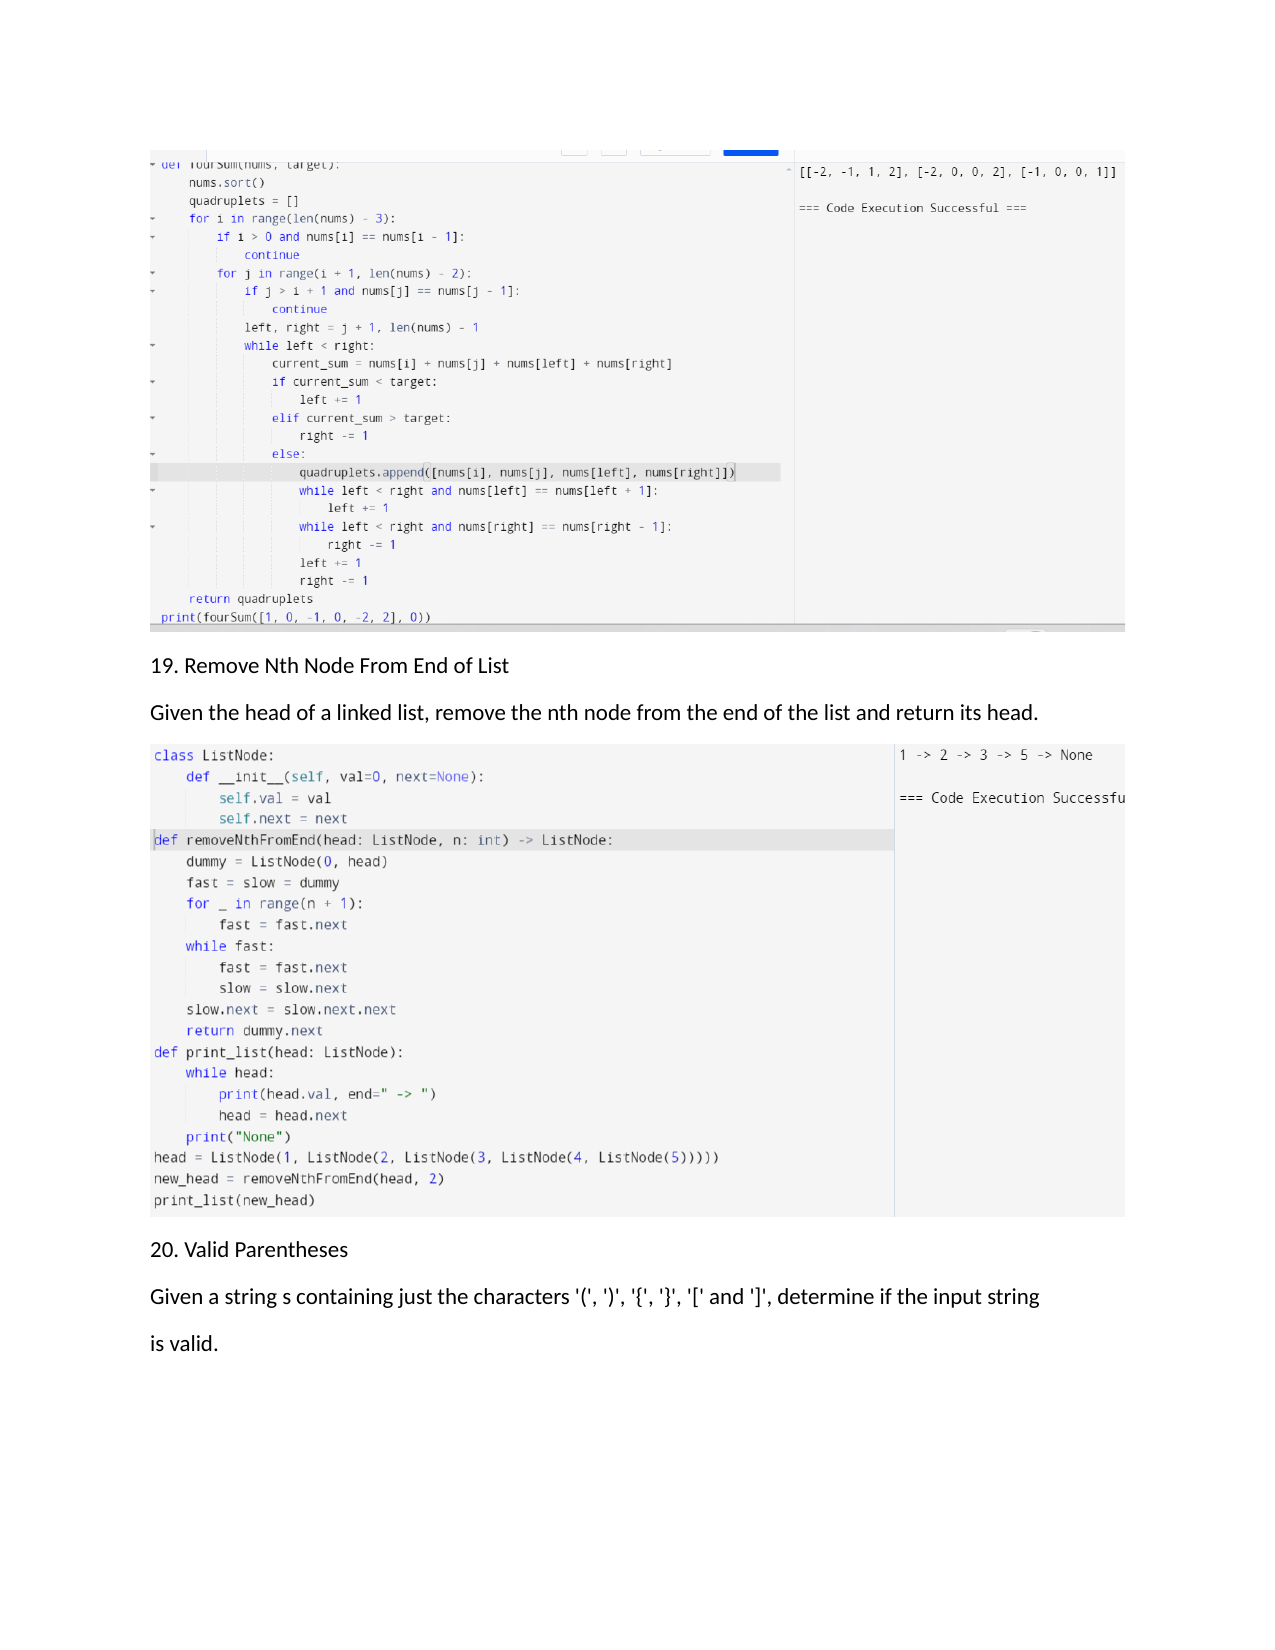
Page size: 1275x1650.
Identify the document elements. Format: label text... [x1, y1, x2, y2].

picture [150, 150, 1125, 632]
text Given a string s containing just the characters '(', ')', '{', '}', '[' and ']', determine if the input string [150, 1282, 1125, 1310]
text 20. Valid Parentheses [150, 1236, 1125, 1263]
text 19. Remove Nth Node From End of List [150, 651, 1125, 679]
text Given the head of a linked list, remove the nth node from the end of the list and return its head. [150, 698, 1125, 726]
text is valid. [150, 1329, 1125, 1357]
picture [150, 744, 1125, 1217]
